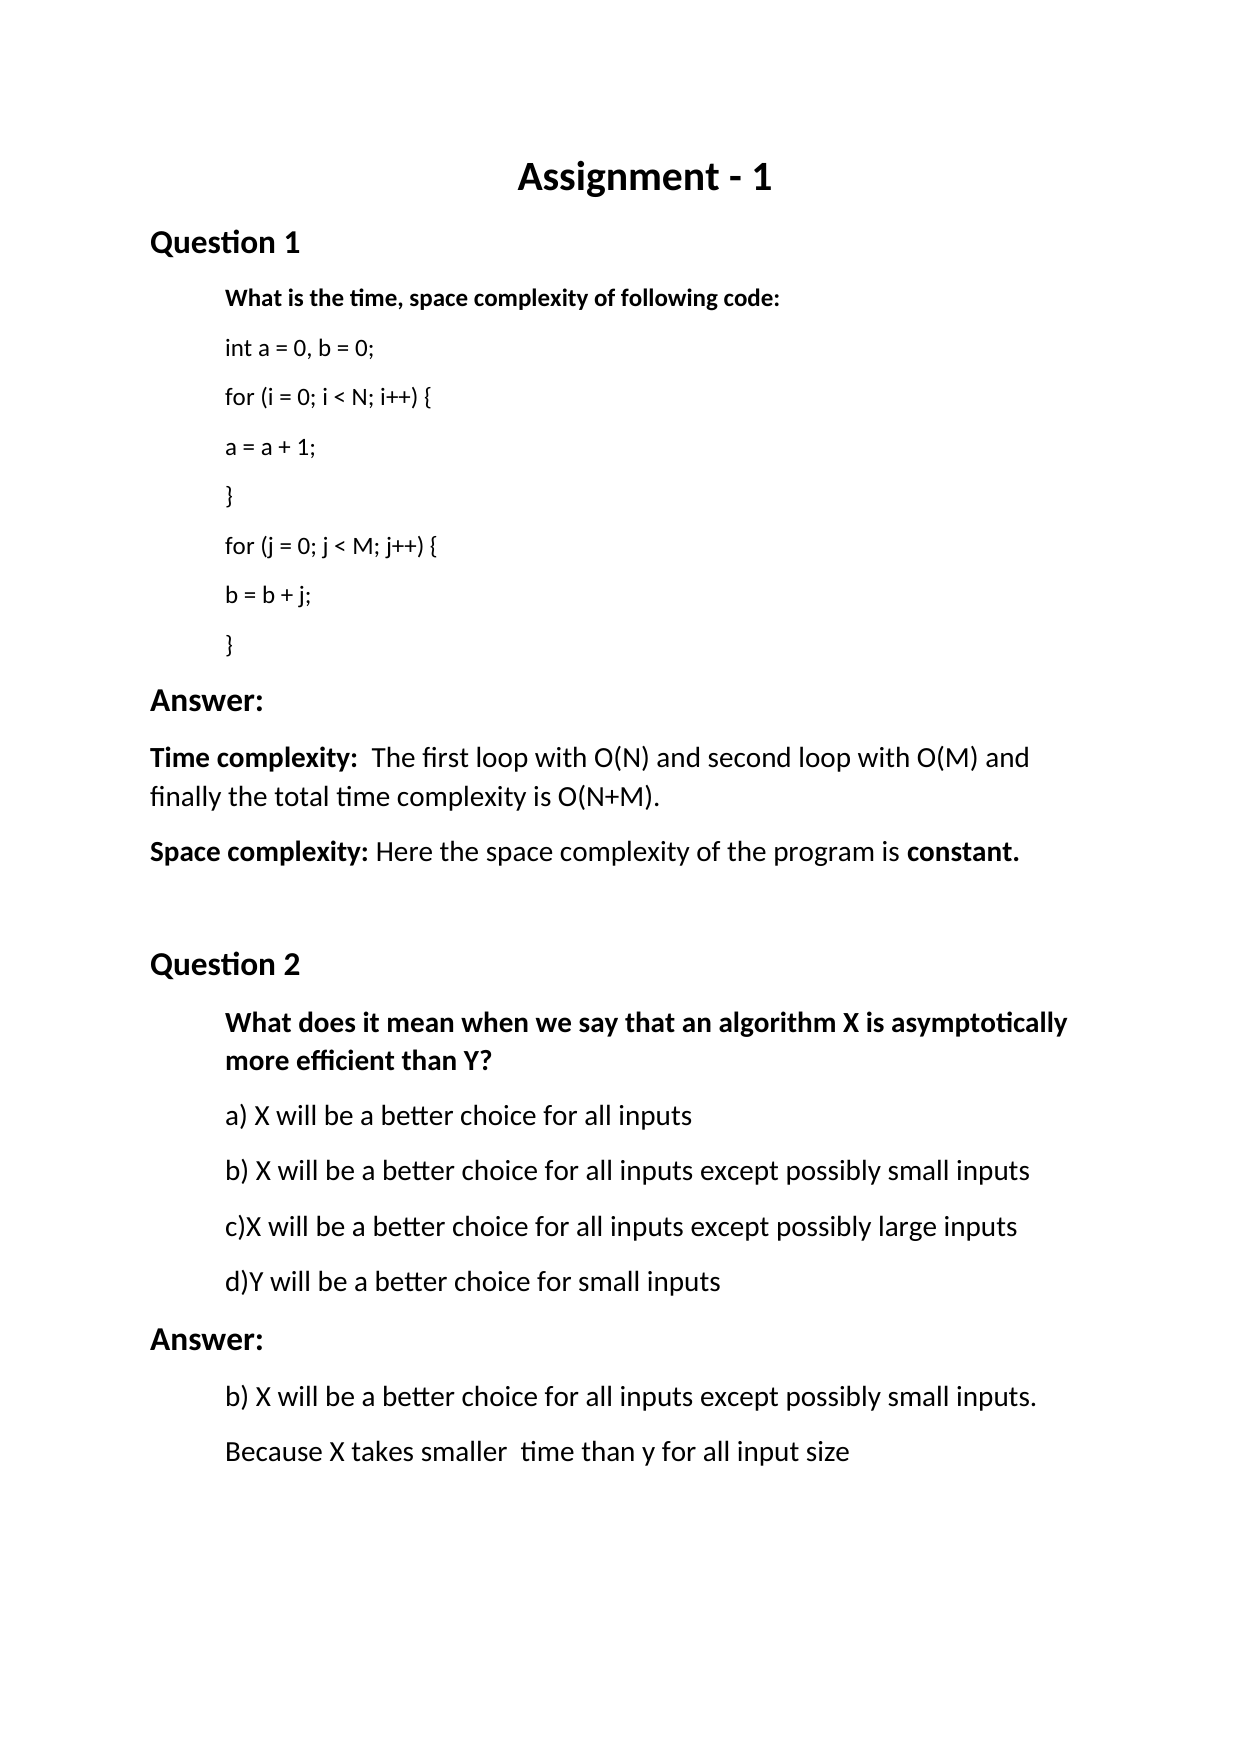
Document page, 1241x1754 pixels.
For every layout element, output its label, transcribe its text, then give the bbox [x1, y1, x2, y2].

text a) X will be a better choice for all inputs [225, 1097, 1090, 1133]
text Answer: [150, 1318, 1090, 1358]
text Question 1 [150, 222, 1090, 262]
text What is the time, space complexity of following code: [225, 282, 1090, 313]
text } [225, 629, 1090, 660]
text for (i = 0; i < N; i++) { [225, 381, 1090, 412]
text Answer: [150, 679, 1090, 719]
text b = b + j; [225, 580, 1090, 610]
text b) X will be a better choice for all inputs except possibly small inputs [225, 1152, 1090, 1188]
text Question 2 [150, 943, 1090, 984]
text c)X will be a better choice for all inputs except possibly large inputs [225, 1208, 1090, 1243]
text a = a + 1; [225, 431, 1090, 461]
text int a = 0, b = 0; [225, 332, 1090, 362]
text Assignment - 1 [150, 150, 1090, 201]
text Space complexity: Here the space complexity of the program is constant. [150, 833, 1090, 869]
text Time complexity: The first loop with O(N) and second loop with O(M) and finally the total time complexity is O(N+M). [150, 739, 1090, 813]
text Because X takes smaller time than y for all input size [225, 1433, 1090, 1469]
text What does it mean when we say that an algorithm X is asymptotically more efficient than Y? [225, 1004, 1090, 1078]
text b) X will be a better choice for all inputs except possibly small inputs. [225, 1378, 1090, 1414]
text } [225, 481, 1090, 511]
text d)Y will be a better choice for small inputs [225, 1263, 1090, 1298]
text for (j = 0; j < M; j++) { [225, 530, 1090, 561]
